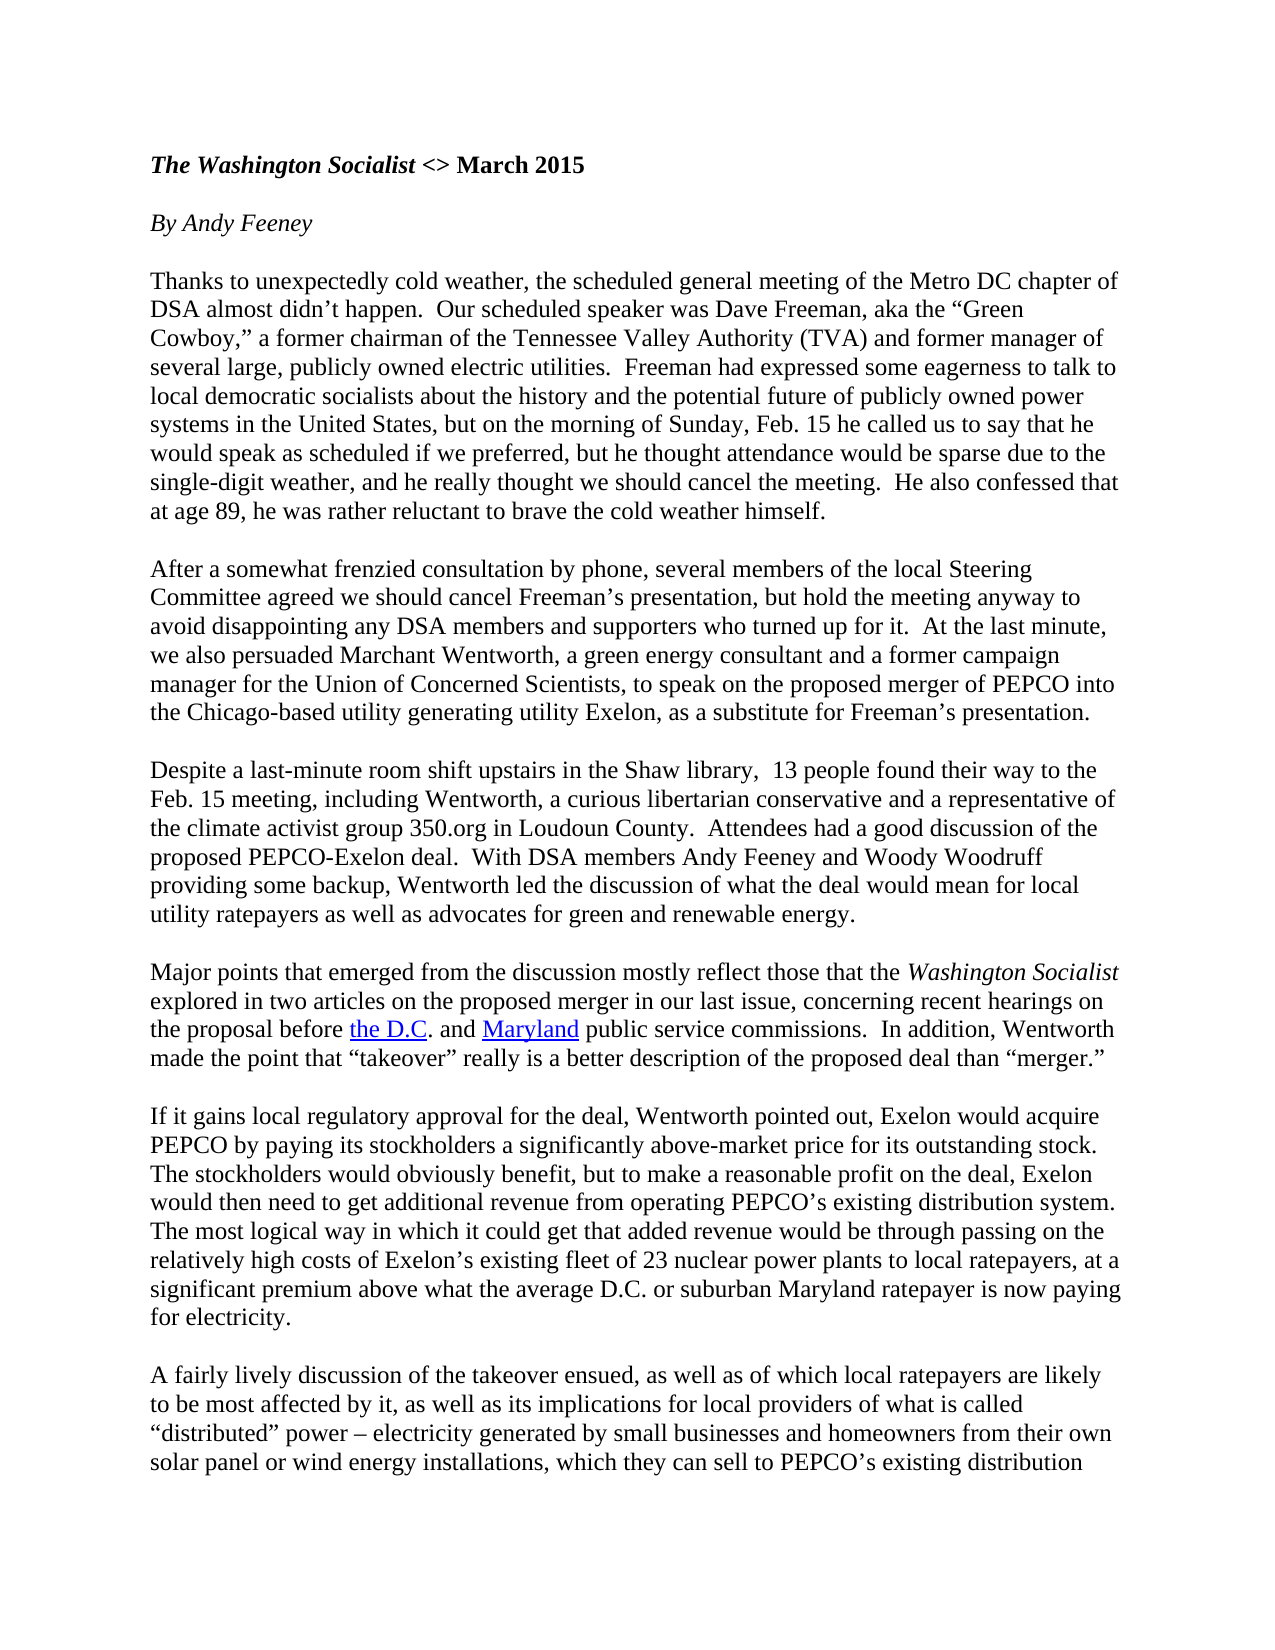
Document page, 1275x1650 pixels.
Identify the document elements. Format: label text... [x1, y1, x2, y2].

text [150, 1360, 1125, 1475]
text After a somewhat frenzied consultation by phone, several members of the local Steering Committee agreed we should cancel Freeman’s presentation, but hold the meeting anyway to avoid disappointing any DSA members and supporters who turned up for it. At the last minute, we also persuaded Marchant Wentworth, a green energy consultant and a former campaign manager for the Union of Concerned Scientists, to speak on the proposed merger of PEPCO into the Chicago-based utility generating utility Exelon, as a substitute for Freeman’s presentation. [150, 554, 1125, 726]
text If it gains local regulatory approval for the deal, Wentworth pointed out, Exelon would acquire PEPCO by paying its stockholders a significantly above-market price for its outstanding stock. The stockholders would obviously benefit, but to make a reasonable profit on the deal, Exelon would then need to get additional revenue from operating PEPCO’s existing distribution system. The most logical way in which it could get that added revenue would be through passing on the relatively high costs of Exelon’s existing fleet of 23 nuclear power plants to local ratepayers, at a significant premium above what the average D.C. or suburban Maryland ratepayer is now paying for electricity. [150, 1101, 1125, 1331]
text Major points that emerged from the discussion mostly reflect those that the Washington Socialist explored in two articles on the proposed merger in our last issue, concerning recent hearings on the proposal before the D.C. and Maryland public service commissions. In addition, Wentworth made the point that “takeover” really is a better description of the proposed deal than “merger.” [150, 957, 1125, 1072]
text The Washington Socialist <> March 2015 [150, 150, 1125, 179]
text By Andy Feeney [150, 208, 1125, 237]
text Despite a last-minute room shift upstairs in the Shaw library, 13 people found their way to the Feb. 15 meeting, including Wentworth, a curious libertarian conservative and a representative of the climate activist group 350.org in Loudoun County. Attendees had a good discussion of the proposed PEPCO-Exelon deal. With DSA members Andy Feeney and Woody Woodruff providing some backup, Wentworth led the discussion of what the deal would mean for local utility ratepayers as well as advocates for green and renewable energy. [150, 755, 1125, 928]
text Thanks to unexpectedly cold weather, the scheduled general meeting of the Metro DC chapter of DSA almost didn’t happen. Our scheduled speaker was Dave Freeman, aka the “Green Cowboy,” a former chairman of the Tennessee Valley Authority (TVA) and former manager of several large, publicly owned electric utilities. Freeman had expressed some eagerness to talk to local democratic socialists about the history and the potential future of publicly owned power systems in the United States, but on the morning of Sunday, Feb. 15 he called us to say that he would speak as scheduled if we preferred, but he thought attendance would be sparse due to the single-digit weather, and he really thought we should cancel the meeting. He also confessed that at age 89, he was rather reluctant to brave the cold weather himself. [150, 266, 1125, 524]
